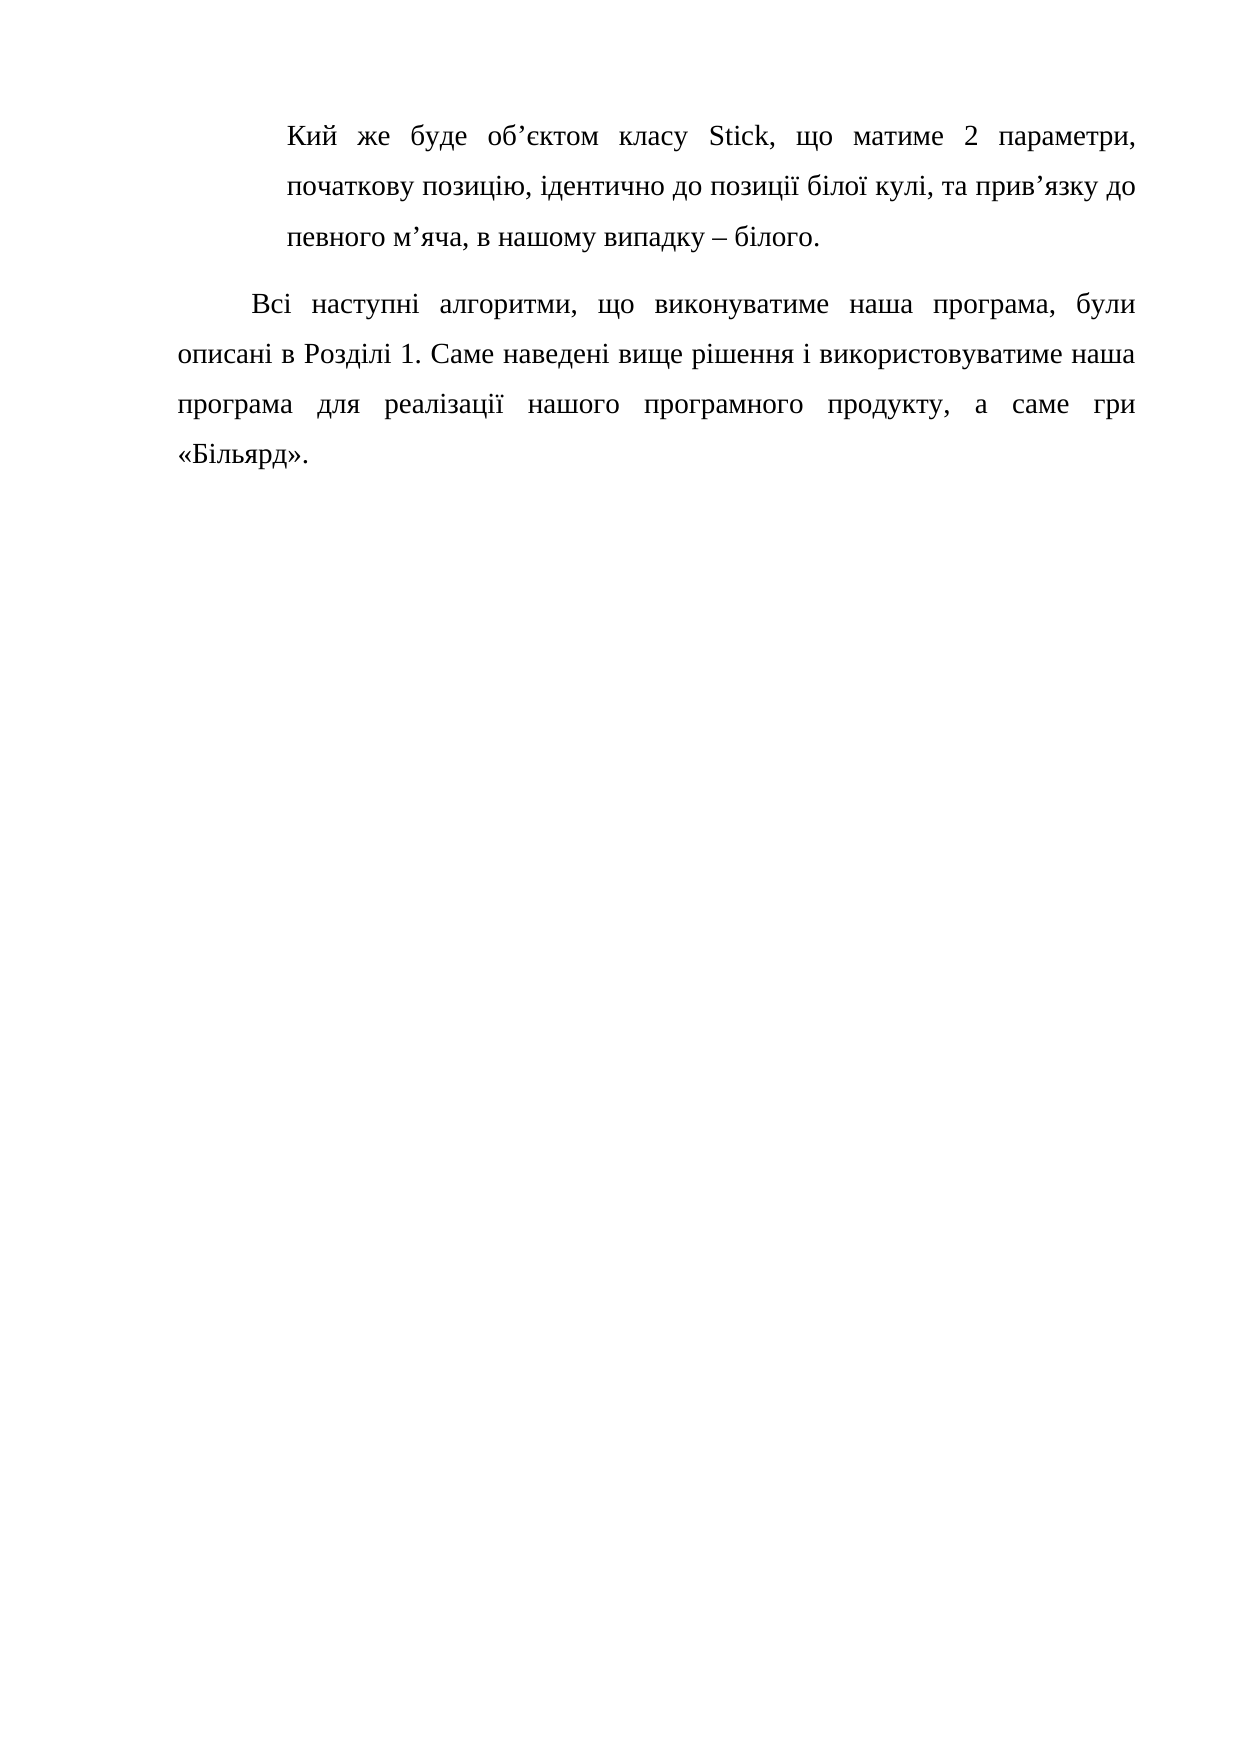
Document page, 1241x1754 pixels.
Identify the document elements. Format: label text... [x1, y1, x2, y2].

text Кий же буде об’єктом класу Stick, що матиме 2 параметри, початкову позицію, ідентично до позиції білої кулі, та прив’язку до певного м’яча, в нашому випадку – білого. [287, 118, 1137, 252]
text Всі наступні алгоритми, що виконуватиме наша програма, були описані в Розділі 1. Саме наведені вище рішення і використовуватиме наша програма для реалізації нашого програмного продукту, а саме гри «Більярд». [177, 286, 1137, 470]
